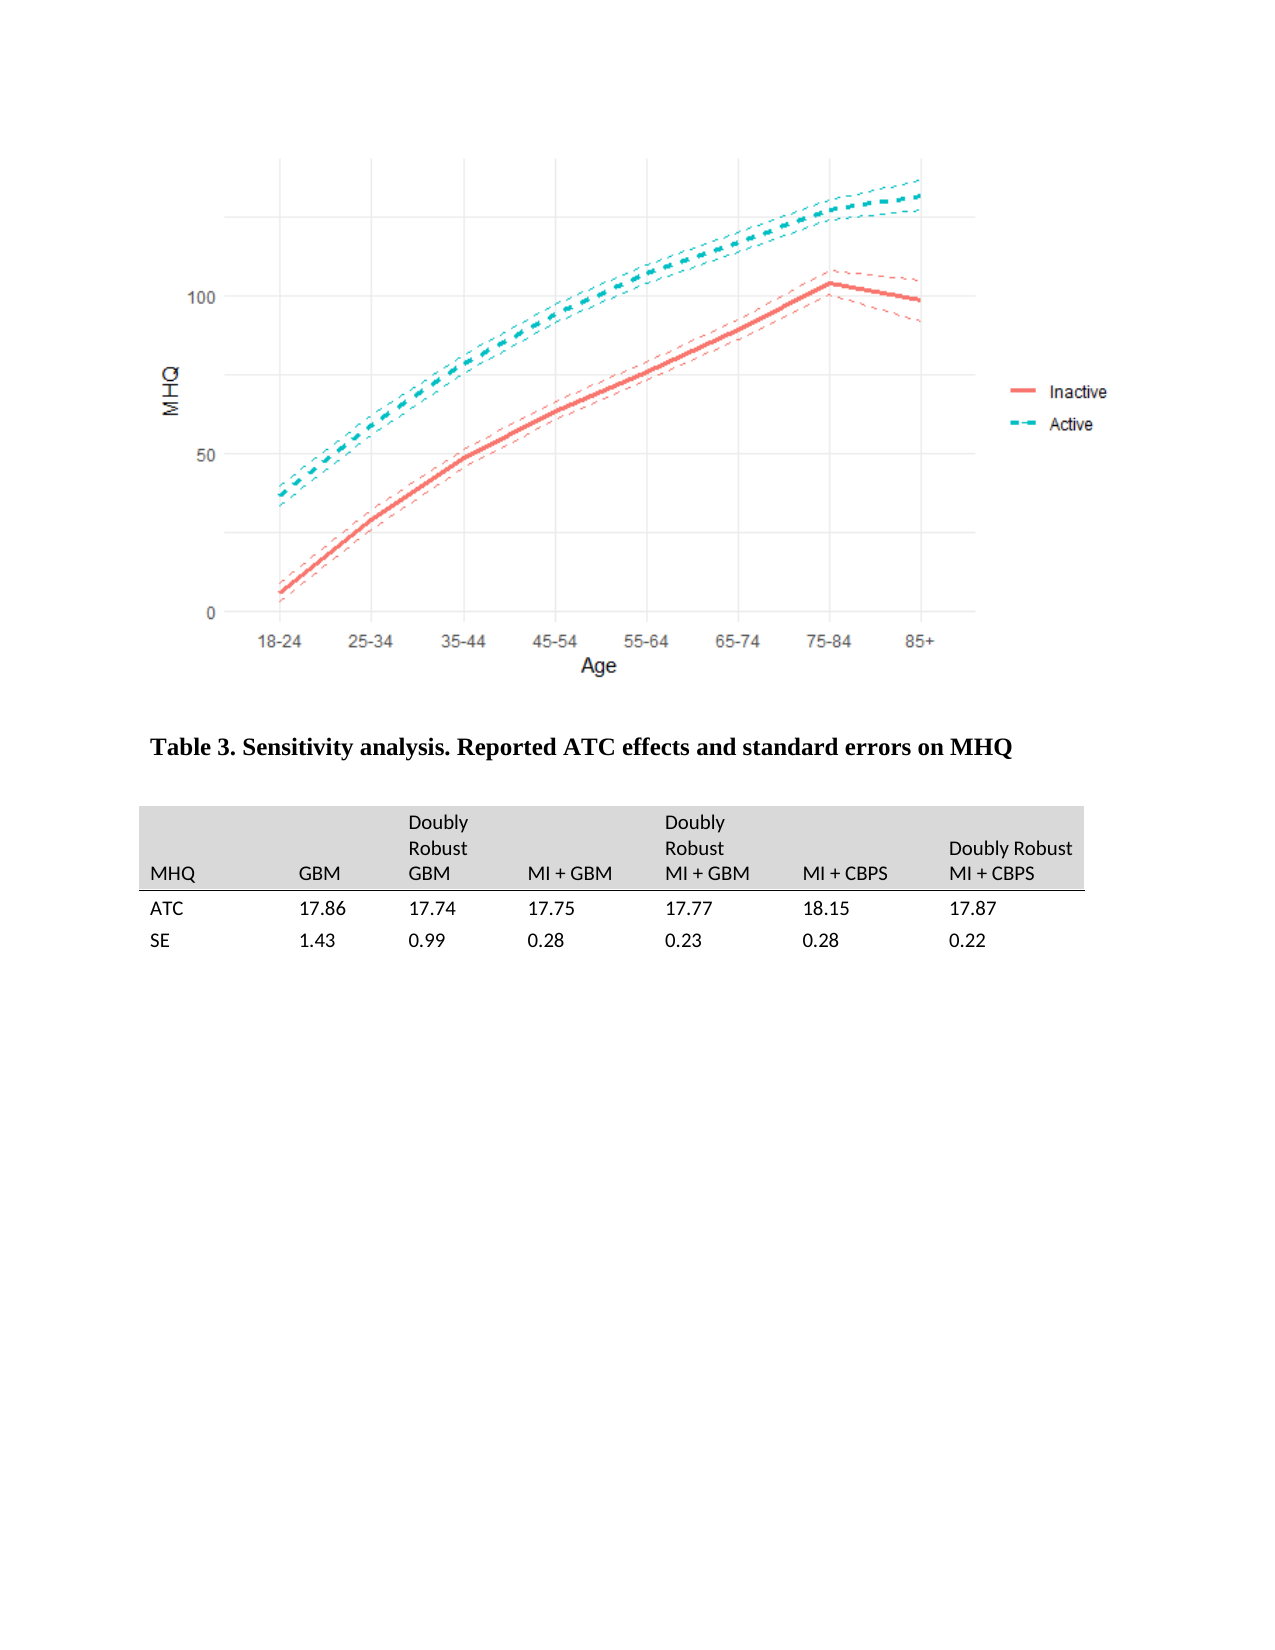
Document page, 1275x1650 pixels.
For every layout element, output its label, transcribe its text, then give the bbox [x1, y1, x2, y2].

table_header MI + CBPS [791, 806, 938, 889]
table_cell 0.99 [397, 924, 516, 957]
table_cell 0.28 [791, 924, 938, 957]
table_cell 18.15 [791, 891, 938, 924]
table_cell 17.75 [516, 891, 654, 924]
table_header MHQ [139, 806, 287, 889]
table_cell 0.22 [938, 924, 1084, 957]
table_header Doubly Robust MI + CBPS [938, 806, 1084, 889]
text Table 3. Sensitivity analysis. Reported ATC effects and standard errors on MHQ [150, 732, 1125, 760]
table_cell 17.87 [938, 891, 1084, 924]
table_header Doubly Robust GBM [397, 806, 516, 889]
table_cell ATC [139, 891, 287, 924]
table_header GBM [287, 806, 397, 889]
table_cell 17.74 [397, 891, 516, 924]
picture [150, 150, 1125, 687]
table_cell 17.86 [287, 891, 397, 924]
table_cell 0.23 [654, 924, 791, 957]
table_cell 17.77 [654, 891, 791, 924]
table_header MI + GBM [516, 806, 654, 889]
table_header Doubly Robust MI + GBM [654, 806, 791, 889]
table_cell 1.43 [287, 924, 397, 957]
table_cell 0.28 [516, 924, 654, 957]
table_cell SE [139, 924, 287, 957]
